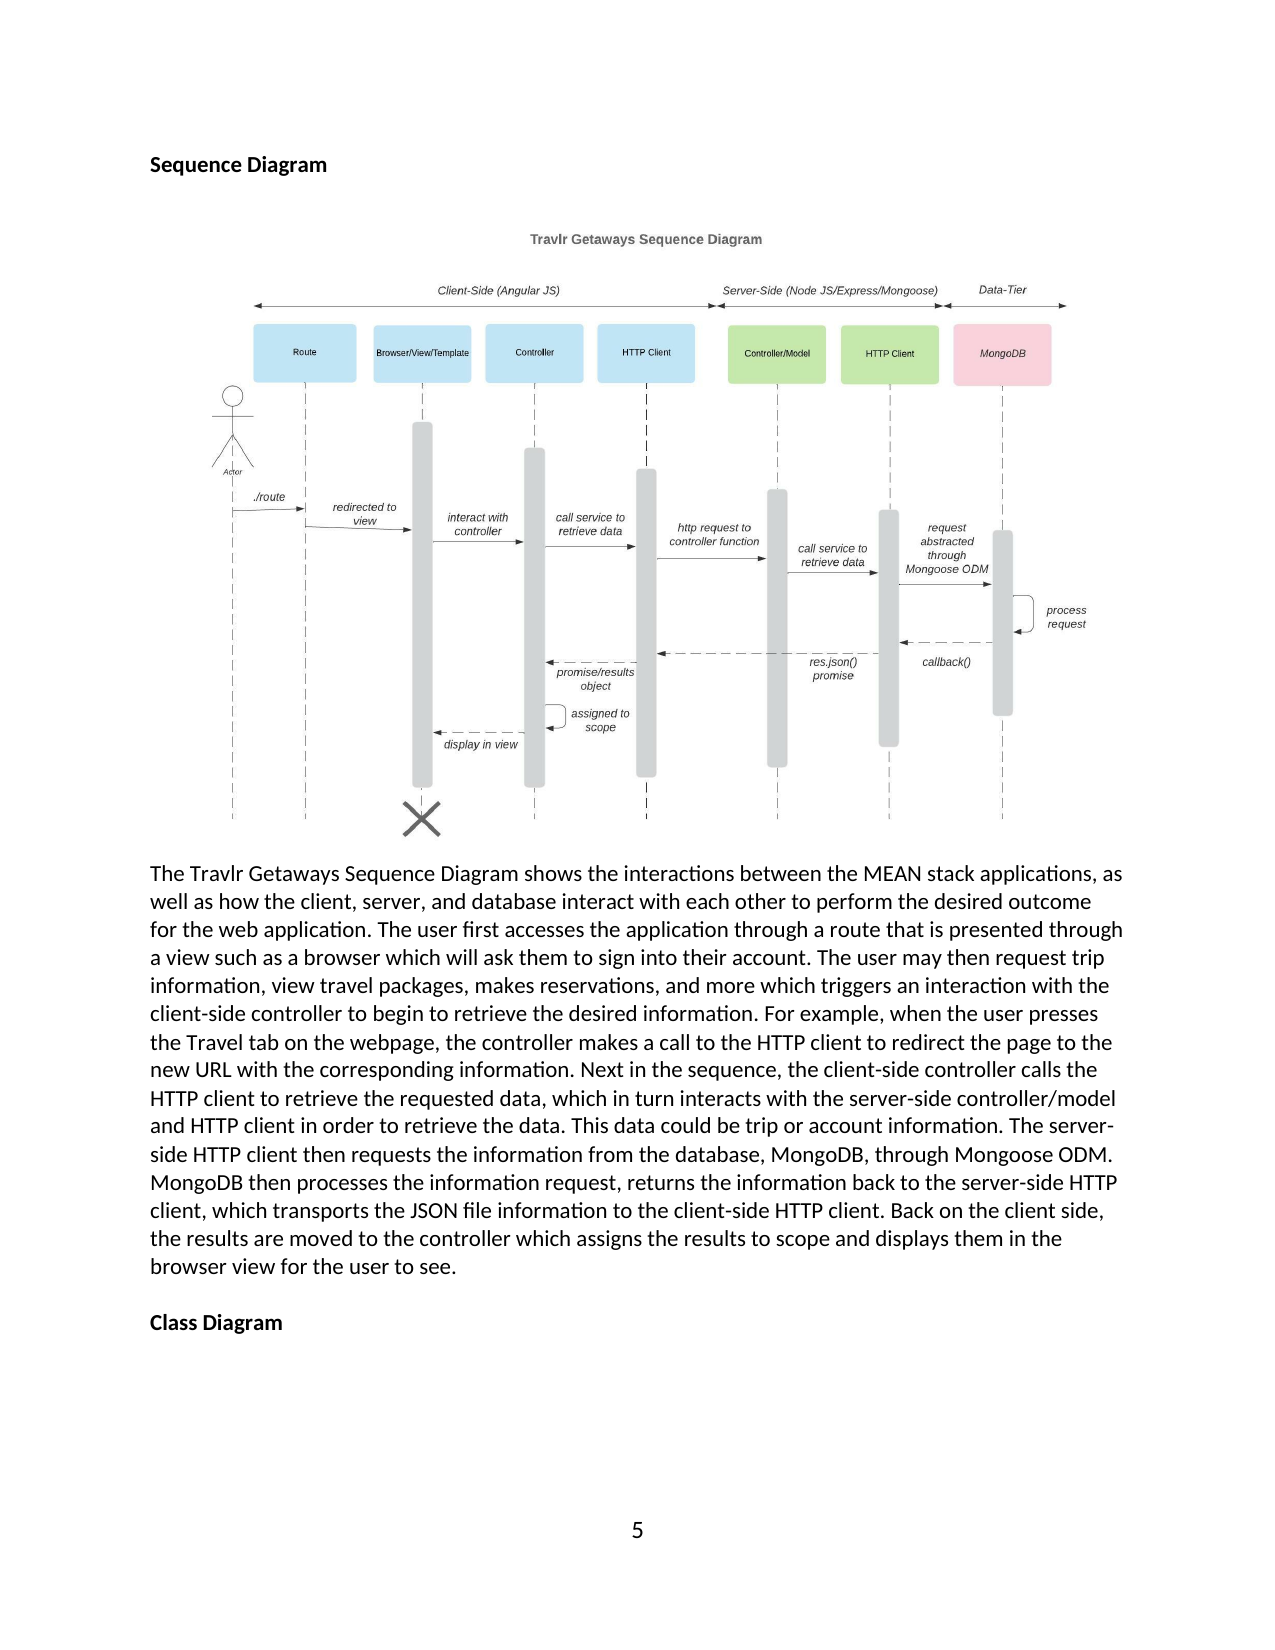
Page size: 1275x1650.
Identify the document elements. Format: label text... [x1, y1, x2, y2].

text The Travlr Getaways Sequence Diagram shows the interactions between the MEAN stack applications, as well as how the client, server, and database interact with each other to perform the desired outcome for the web application. The user first accesses the application through a route that is presented through a view such as a browser which will ask them to sign into their account. The user may then request trip information, view travel packages, makes reservations, and more which triggers an interaction with the client-side controller to begin to retrieve the desired information. For example, when the user presses the Travel tab on the webpage, the controller makes a call to the HTTP client to redirect the page to the new URL with the corresponding information. Next in the sequence, the client-side controller calls the HTTP client to retrieve the requested data, which in turn interacts with the server-side controller/model and HTTP client in order to retrieve the data. This data could be trip or account information. The server-side HTTP client then requests the information from the database, MongoDB, through Mongoose ODM. MongoDB then processes the information request, returns the information back to the server-side HTTP client, which transports the JSON file information to the client-side HTTP client. Back on the client side, the results are moved to the controller which assigns the results to scope and displays them in the browser view for the user to see. [150, 860, 1125, 1280]
picture [150, 206, 1125, 860]
subtitle Class Diagram [150, 1308, 1125, 1336]
subtitle Sequence Diagram [150, 150, 1125, 178]
